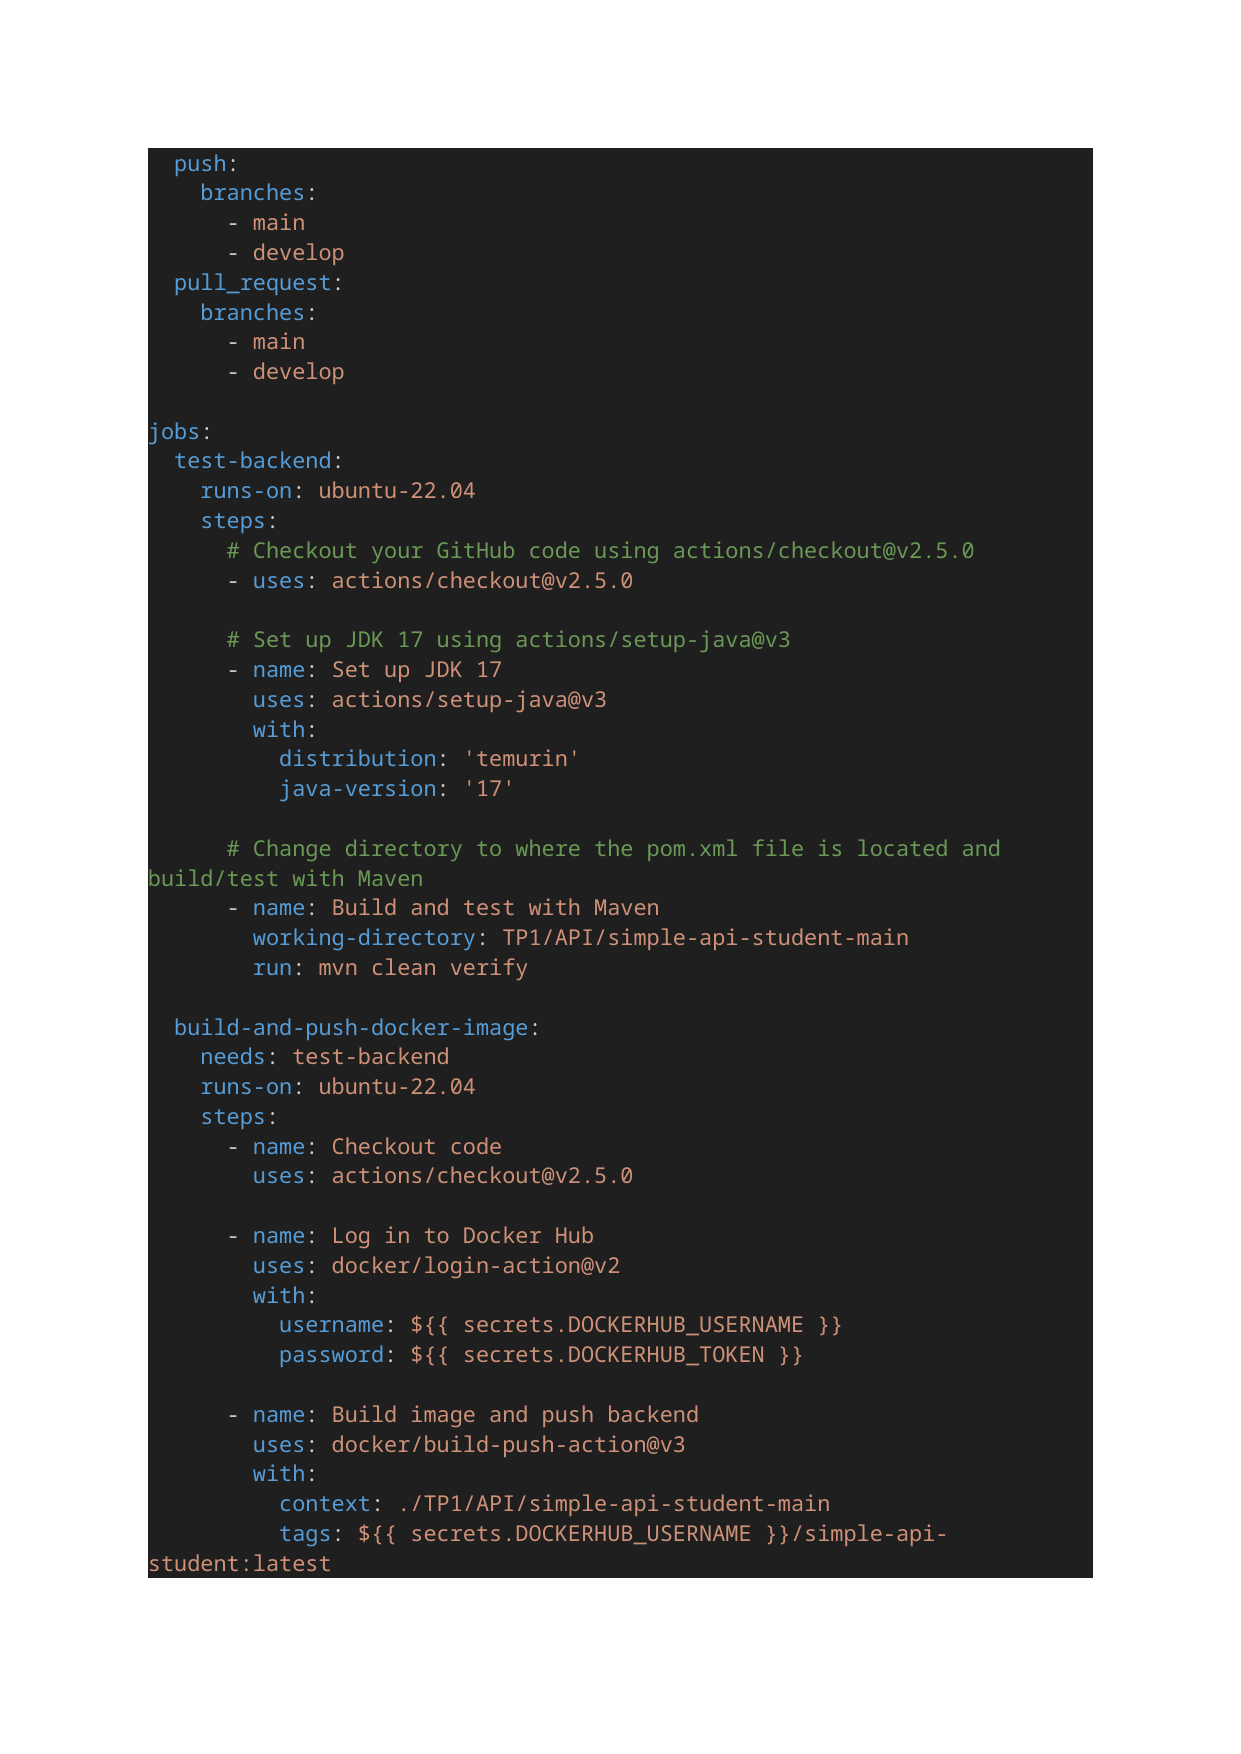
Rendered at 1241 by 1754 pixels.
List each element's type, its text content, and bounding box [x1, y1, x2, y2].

text branches: [148, 297, 1093, 326]
text - name: Log in to Docker Hub [148, 1220, 1093, 1250]
text tags: ${{ secrets.DOCKERHUB_USERNAME }}/simple-api-student:latest [148, 1518, 1093, 1578]
text # Checkout your GitHub code using actions/checkout@v2.5.0 [148, 535, 1093, 565]
text # Change directory to where the pom.xml file is located and build/test with Maven [148, 833, 1093, 892]
text runs-on: ubuntu-22.04 [148, 1071, 1093, 1101]
text run: mvn clean verify [148, 952, 1093, 982]
text - name: Build and test with Maven [148, 892, 1093, 922]
text - main [148, 326, 1093, 356]
text push: [148, 148, 1093, 177]
text steps: [148, 505, 1093, 535]
text uses: docker/build-push-action@v3 [148, 1429, 1093, 1458]
text - develop [148, 356, 1093, 386]
text uses: actions/setup-java@v3 [148, 684, 1093, 714]
text branches: [148, 177, 1093, 207]
text # Set up JDK 17 using actions/setup-java@v3 [148, 624, 1093, 654]
text uses: actions/checkout@v2.5.0 [148, 1161, 1093, 1190]
text - uses: actions/checkout@v2.5.0 [148, 565, 1093, 594]
text steps: [148, 1101, 1093, 1131]
text with: [148, 1458, 1093, 1488]
text - name: Checkout code [148, 1131, 1093, 1161]
text java-version: '17' [148, 773, 1093, 803]
text test-backend: [148, 446, 1093, 475]
text uses: docker/login-action@v2 [148, 1250, 1093, 1280]
text distribution: 'temurin' [148, 743, 1093, 773]
text working-directory: TP1/API/simple-api-student-main [148, 922, 1093, 952]
text with: [148, 1280, 1093, 1309]
text jobs: [148, 416, 1093, 446]
text - main [148, 207, 1093, 237]
text needs: test-backend [148, 1041, 1093, 1071]
text pull_request: [148, 267, 1093, 297]
text password: ${{ secrets.DOCKERHUB_TOKEN }} [148, 1339, 1093, 1369]
text runs-on: ubuntu-22.04 [148, 475, 1093, 505]
text - develop [148, 237, 1093, 267]
text context: ./TP1/API/simple-api-student-main [148, 1488, 1093, 1518]
text - name: Build image and push backend [148, 1399, 1093, 1429]
text with: [148, 714, 1093, 743]
text - name: Set up JDK 17 [148, 654, 1093, 684]
text build-and-push-docker-image: [148, 1012, 1093, 1041]
text username: ${{ secrets.DOCKERHUB_USERNAME }} [148, 1309, 1093, 1339]
